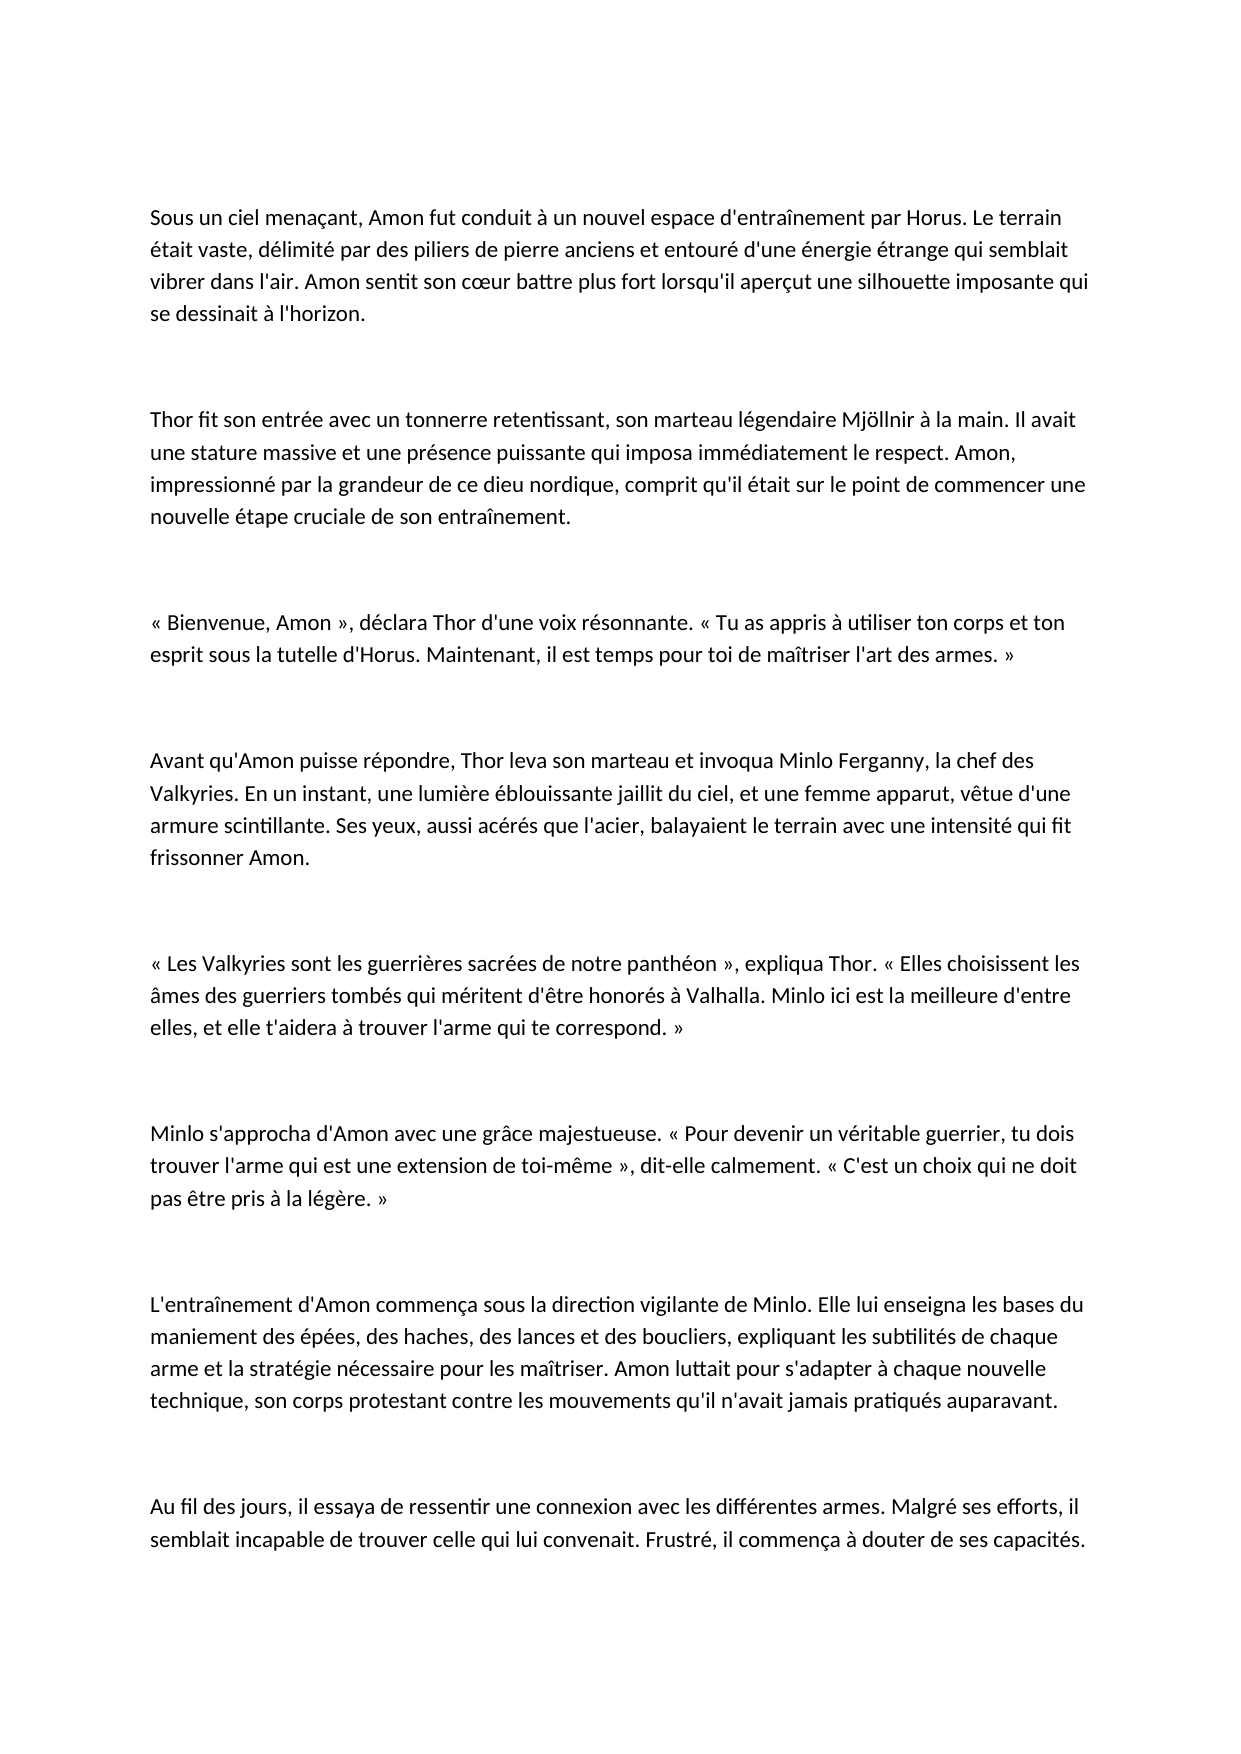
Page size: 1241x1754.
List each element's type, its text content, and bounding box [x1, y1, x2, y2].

text Minlo s'approcha d'Amon avec une grâce majestueuse. « Pour devenir un véritable guerrier, tu dois trouver l'arme qui est une extension de toi-même », dit-elle calmement. « C'est un choix qui ne doit pas être pris à la légère. » [150, 1119, 1090, 1212]
text Au fil des jours, il essaya de ressentir une connexion avec les différentes armes. Malgré ses efforts, il semblait incapable de trouver celle qui lui convenait. Frustré, il commença à douter de ses capacités. [150, 1492, 1090, 1553]
text Sous un ciel menaçant, Amon fut conduit à un nouvel espace d'entraînement par Horus. Le terrain était vaste, délimité par des piliers de pierre anciens et entouré d'une énergie étrange qui semblait vibrer dans l'air. Amon sentit son cœur battre plus fort lorsqu'il aperçut une silhouette imposante qui se dessinait à l'horizon. [150, 203, 1090, 328]
text Thor fit son entrée avec un tonnerre retentissant, son marteau légendaire Mjöllnir à la main. Il avait une stature massive et une présence puissante qui imposa immédiatement le respect. Amon, impressionné par la grandeur de ce dieu nordique, comprit qu'il était sur le point de commencer une nouvelle étape cruciale de son entraînement. [150, 406, 1090, 530]
text « Bienvenue, Amon », déclara Thor d'une voix résonnante. « Tu as appris à utiliser ton corps et ton esprit sous la tutelle d'Horus. Maintenant, il est temps pour toi de maîtriser l'art des armes. » [150, 608, 1090, 668]
text « Les Valkyries sont les guerrières sacrées de notre panthéon », expliqua Thor. « Elles choisissent les âmes des guerriers tombés qui méritent d'être honorés à Valhalla. Minlo ici est la meilleure d'entre elles, et elle t'aidera à trouver l'arme qui te correspond. » [150, 949, 1090, 1041]
text L'entraînement d'Amon commença sous la direction vigilante de Minlo. Elle lui enseigna les bases du maniement des épées, des haches, des lances et des boucliers, expliquant les subtilités de chaque arme et la stratégie nécessaire pour les maîtriser. Amon luttait pour s'adapter à chaque nouvelle technique, son corps protestant contre les mouvements qu'il n'avait jamais pratiqués auparavant. [150, 1290, 1090, 1414]
text Avant qu'Amon puisse répondre, Thor leva son marteau et invoqua Minlo Ferganny, la chef des Valkyries. En un instant, une lumière éblouissante jaillit du ciel, et une femme apparut, vêtue d'une armure scintillante. Ses yeux, aussi acérés que l'acier, balayaient le terrain avec une intensité qui fit frissonner Amon. [150, 746, 1090, 871]
